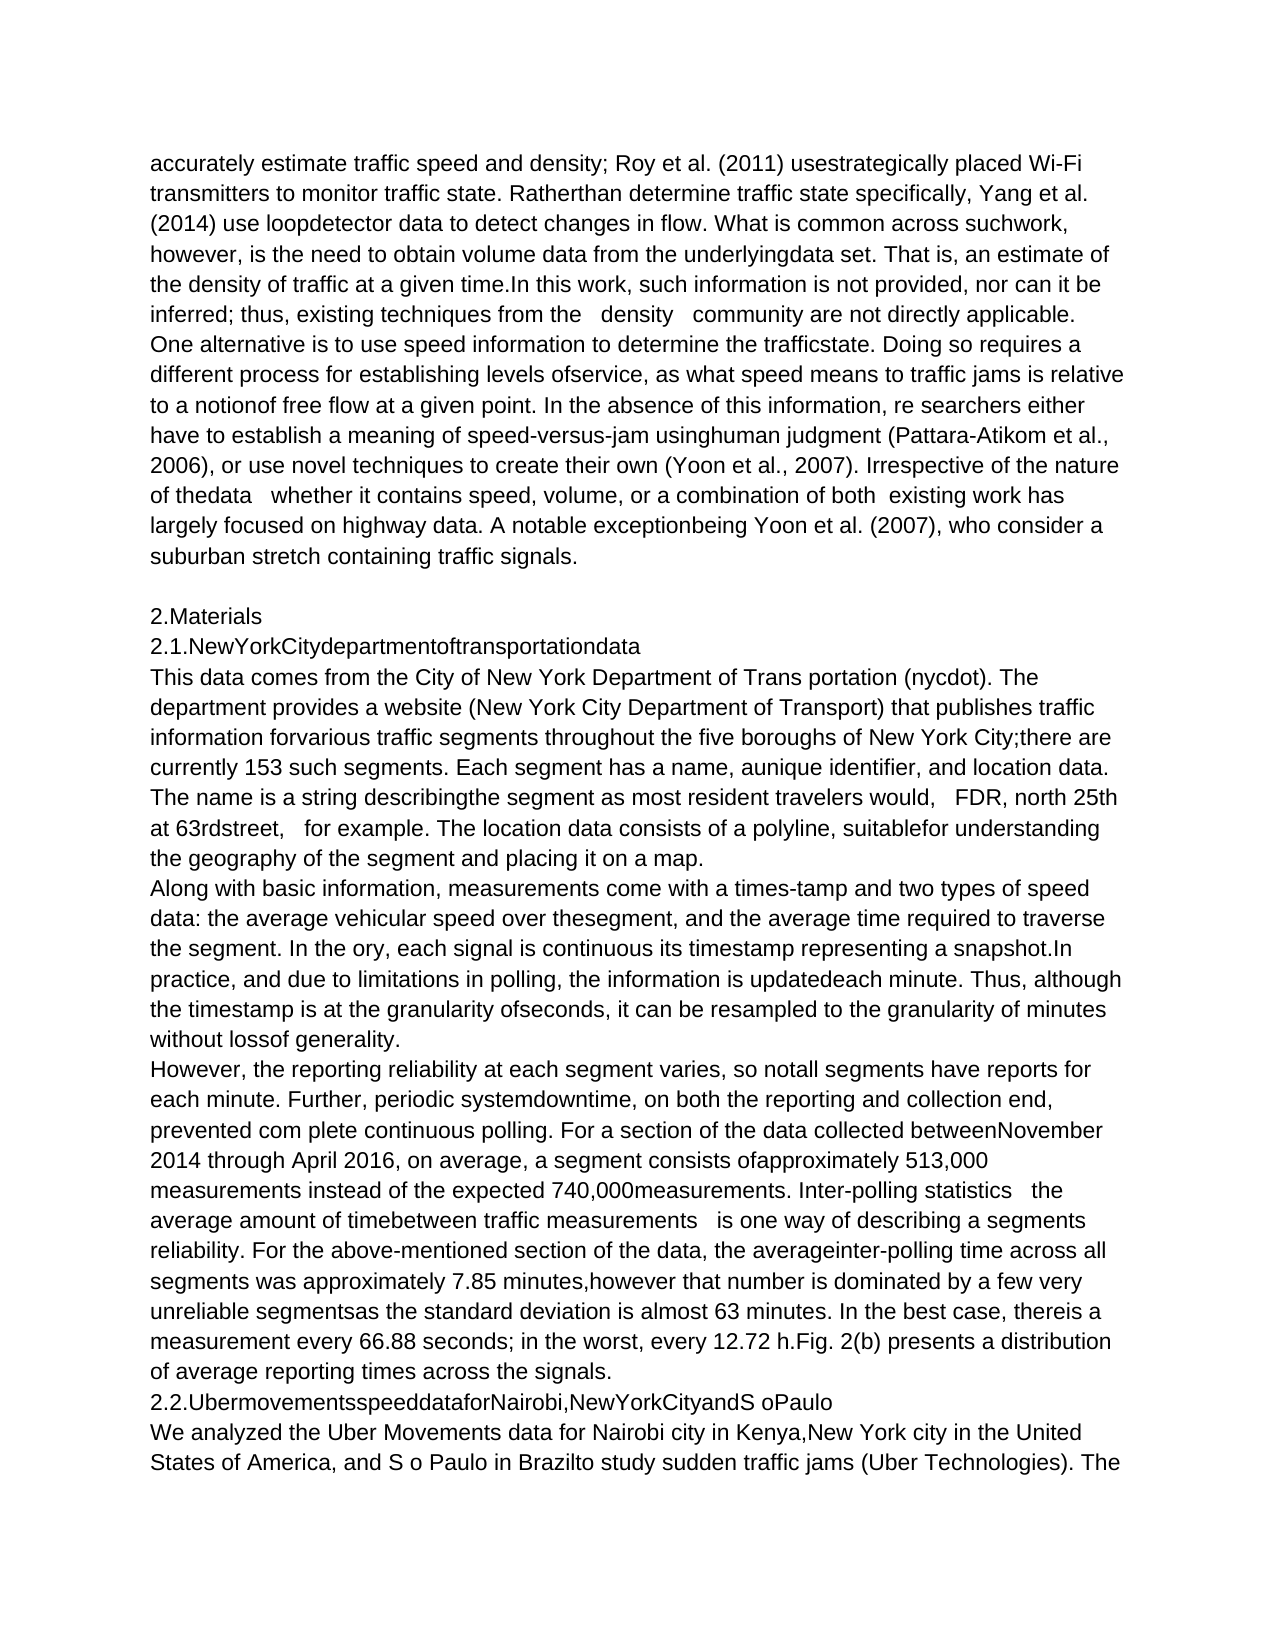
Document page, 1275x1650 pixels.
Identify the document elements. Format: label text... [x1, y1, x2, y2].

text 2.2.UbermovementsspeeddataforNairobi,NewYorkCityandS oPaulo [150, 1388, 1125, 1415]
text Along with basic information, measurements come with a times-tamp and two types of speed data: the average vehicular speed over thesegment, and the average time required to traverse the segment. In the ory, each signal is continuous its timestamp representing a snapshot.In practice, and due to limitations in polling, the information is updatedeach minute. Thus, although the timestamp is at the granularity ofseconds, it can be resampled to the granularity of minutes without lossof generality. [150, 875, 1125, 1052]
text 2.1.NewYorkCitydepartmentoftransportationdata [150, 633, 1125, 660]
text 2.Materials [150, 603, 1125, 629]
text One alternative is to use speed information to determine the trafficstate. Doing so requires a different process for establishing levels ofservice, as what speed means to traffic jams is relative to a notionof free flow at a given point. In the absence of this information, re searchers either have to establish a meaning of speed-versus-jam usinghuman judgment (Pattara-Atikom et al., 2006), or use novel techniques to create their own (Yoon et al., 2007). Irrespective of the nature of thedata whether it contains speed, volume, or a combination of both existing work has largely focused on highway data. A notable exceptionbeing Yoon et al. (2007), who consider a suburban stretch containing traffic signals. [150, 331, 1125, 569]
text This data comes from the City of New York Department of Trans portation (nycdot). The department provides a website (New York City Department of Transport) that publishes traffic information forvarious traffic segments throughout the five boroughs of New York City;there are currently 153 such segments. Each segment has a name, aunique identifier, and location data. The name is a string describingthe segment as most resident travelers would, FDR, north 25th at 63rdstreet, for example. The location data consists of a polyline, suitablefor understanding the geography of the segment and placing it on a map. [150, 663, 1125, 871]
text However, the reporting reliability at each segment varies, so notall segments have reports for each minute. Further, periodic systemdowntime, on both the reporting and collection end, prevented com plete continuous polling. For a section of the data collected betweenNovember 2014 through April 2016, on average, a segment consists ofapproximately 513,000 measurements instead of the expected 740,000measurements. Inter-polling statistics the average amount of timebetween traffic measurements is one way of describing a segments reliability. For the above-mentioned section of the data, the averageinter-polling time across all segments was approximately 7.85 minutes,however that number is dominated by a few very unreliable segmentsas the standard deviation is almost 63 minutes. In the best case, thereis a measurement every 66.88 seconds; in the worst, every 12.72 h.Fig. 2(b) presents a distribution of average reporting times across the signals. [150, 1056, 1125, 1385]
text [150, 1419, 1125, 1475]
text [150, 150, 1125, 327]
